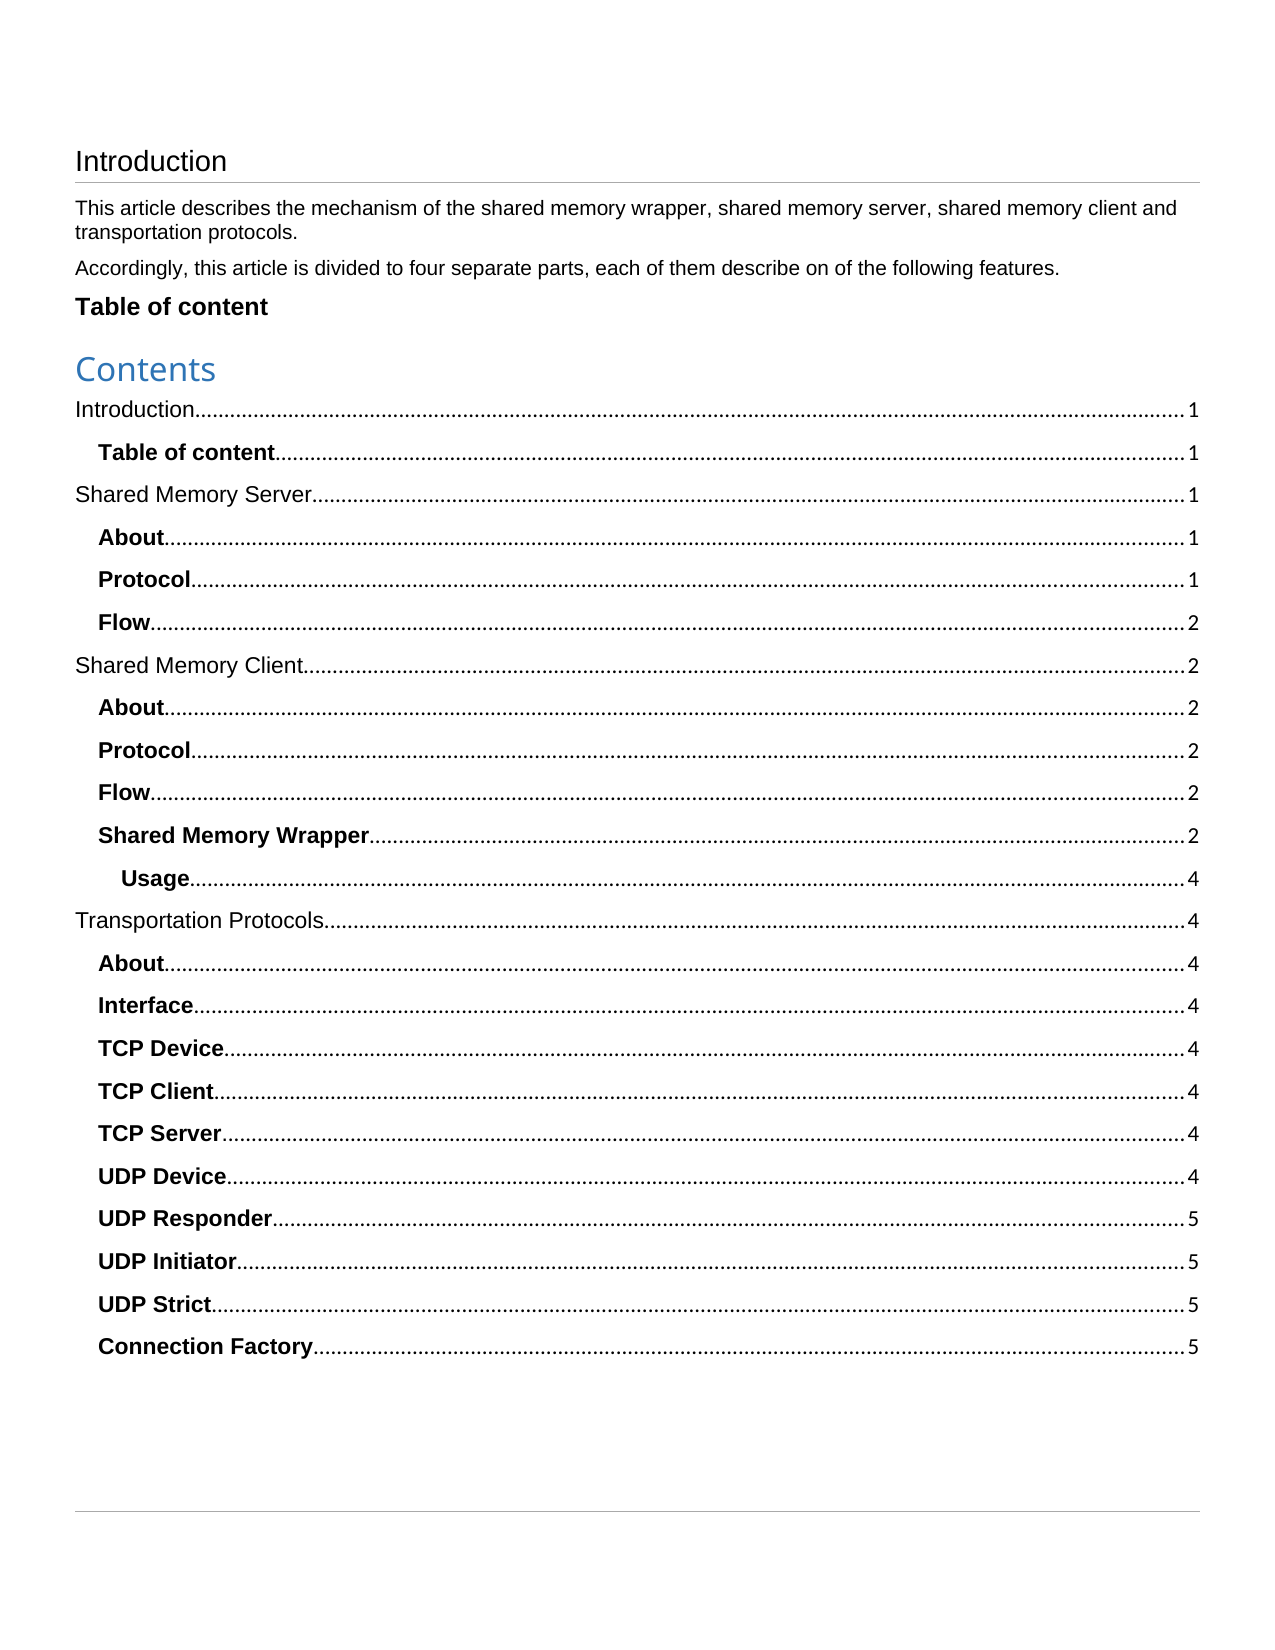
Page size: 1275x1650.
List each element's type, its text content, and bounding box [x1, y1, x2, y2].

text This article describes the mechanism of the shared memory wrapper, shared memory server, shared memory client and transportation protocols. [75, 196, 1200, 243]
text Table of content [75, 292, 1200, 321]
text Accordingly, this article is divided to four separate parts, each of them describe on of the following features. [75, 256, 1200, 280]
text Introduction [75, 144, 1200, 182]
